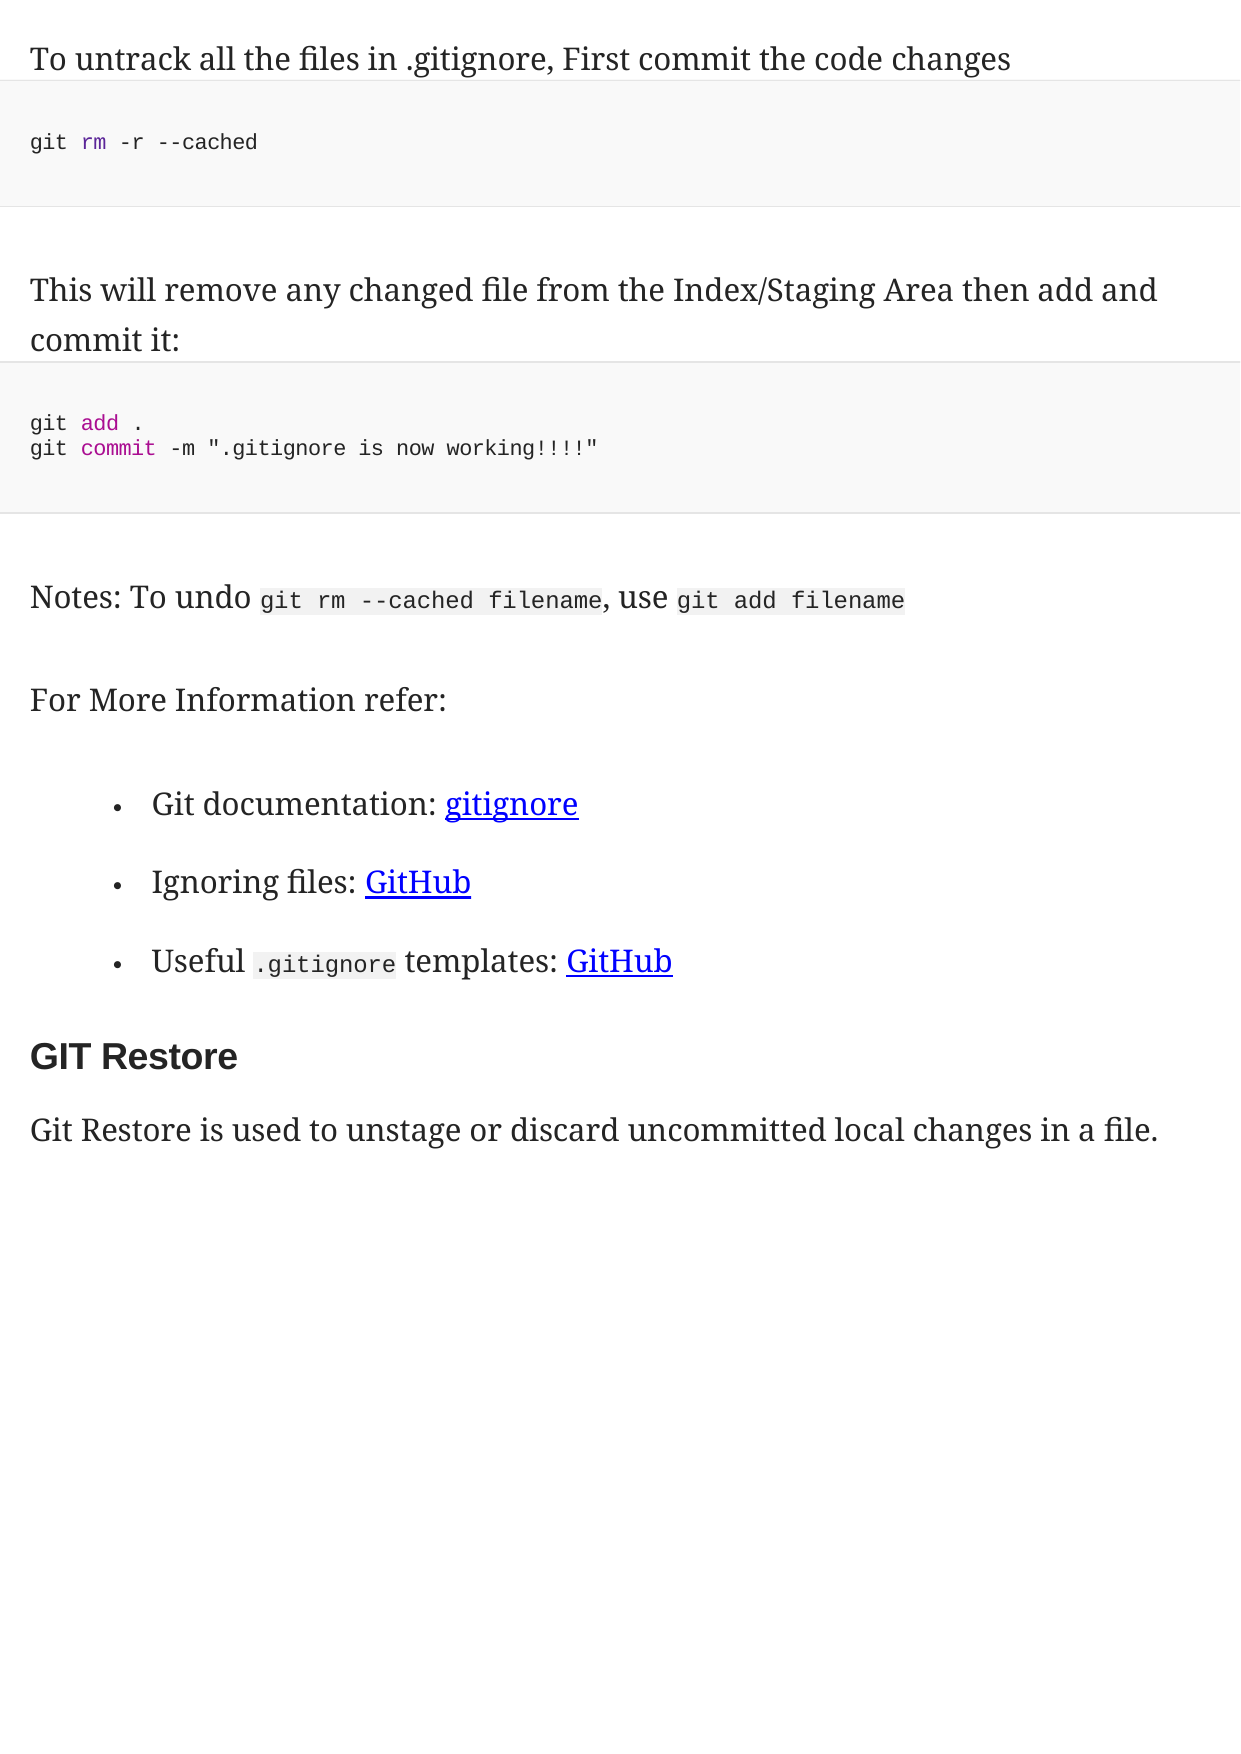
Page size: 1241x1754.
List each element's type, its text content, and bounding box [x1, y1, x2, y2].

text Git Restore is used to unstage or discard uncommitted local changes in a file. [29, 1101, 1211, 1151]
text To untrack all the files in .gitignore, First commit the code changes [29, 29, 1211, 79]
text For More Information refer: [29, 671, 1211, 721]
text This will remove any changed file from the Index/Staging Area then add and commit it: [29, 261, 1211, 361]
list Ignoring files: GitHub [114, 853, 1211, 903]
list Useful .gitignore templates: GitHub [114, 931, 1211, 981]
text git rm -r --cached [0, 81, 1240, 206]
list Git documentation: gitignore [114, 774, 1211, 824]
text Notes: To undo git rm --cached filename, use git add filename [29, 567, 1211, 617]
text GIT Restore [29, 1030, 1211, 1077]
text git add . git commit -m ".gitignore is now working!!!!" [0, 363, 1240, 512]
